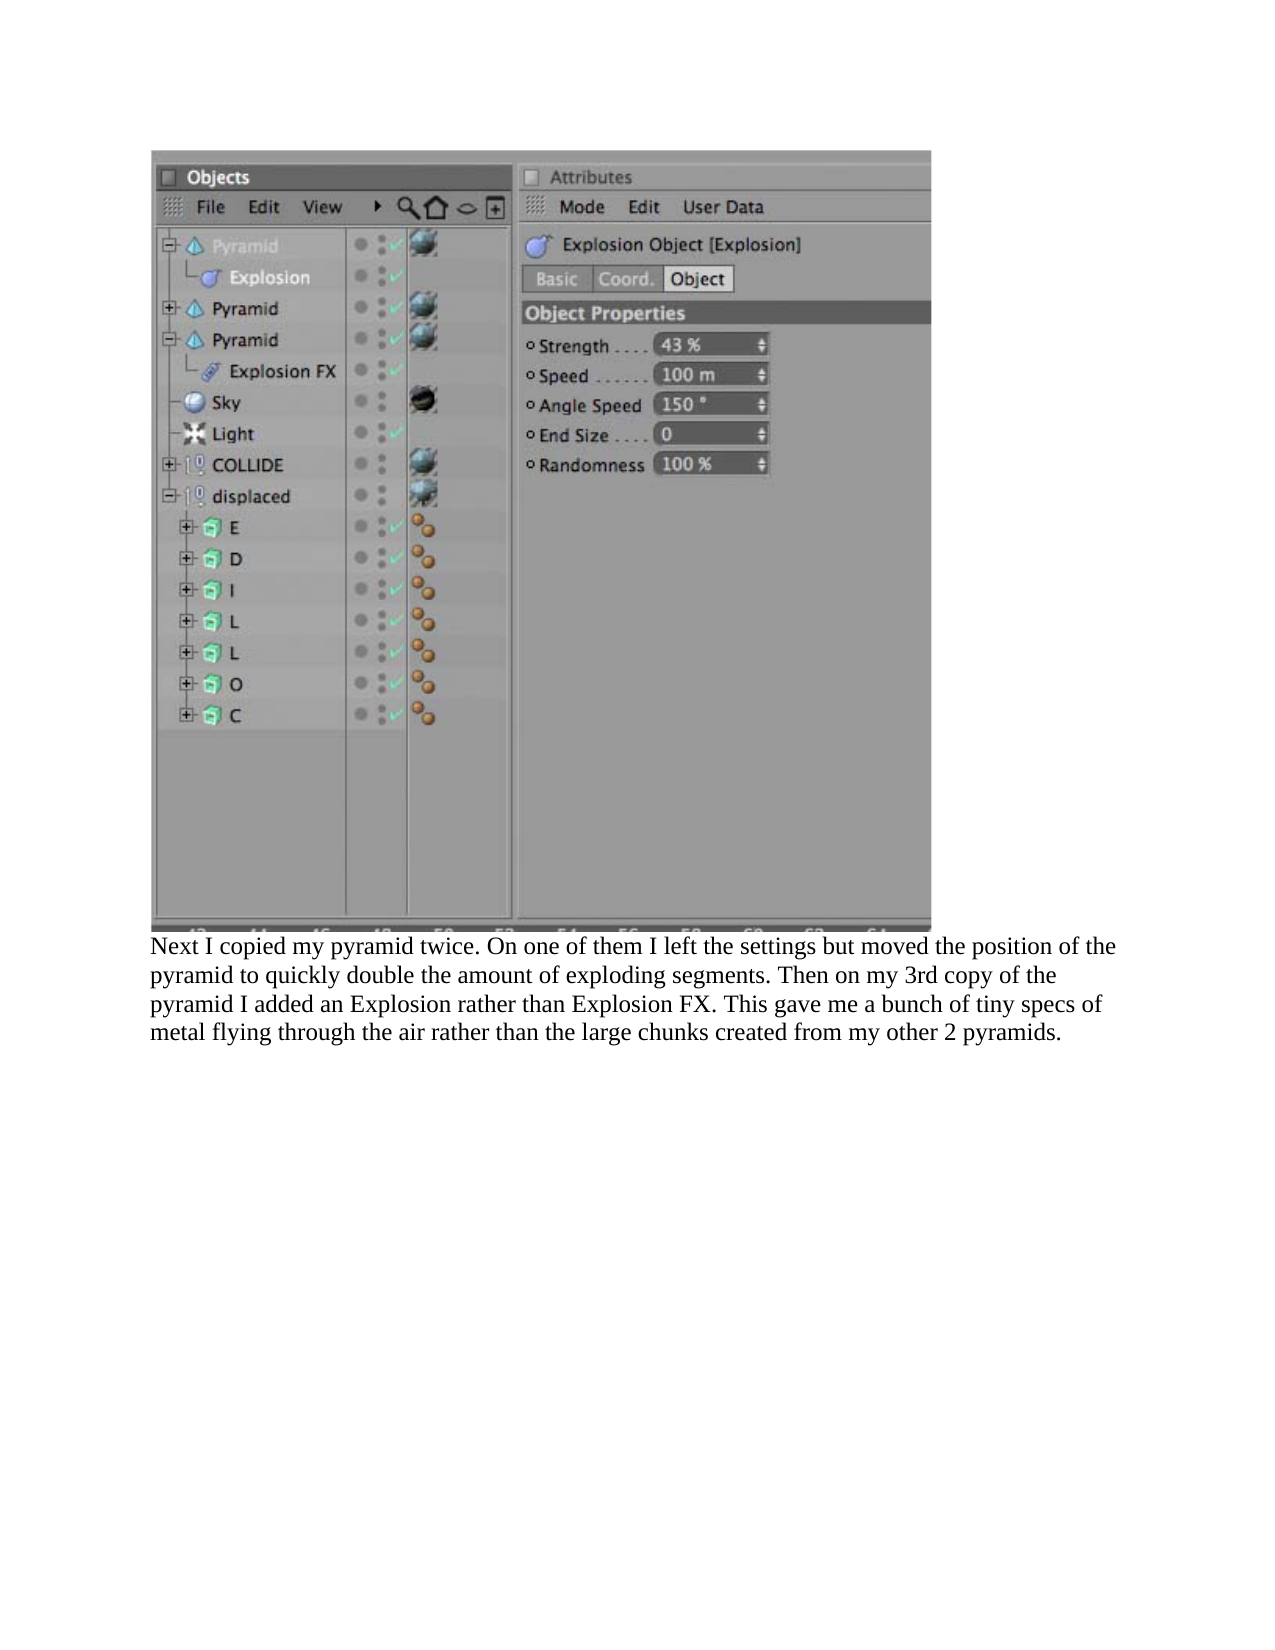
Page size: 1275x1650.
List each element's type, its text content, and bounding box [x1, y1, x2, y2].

picture [150, 150, 932, 932]
